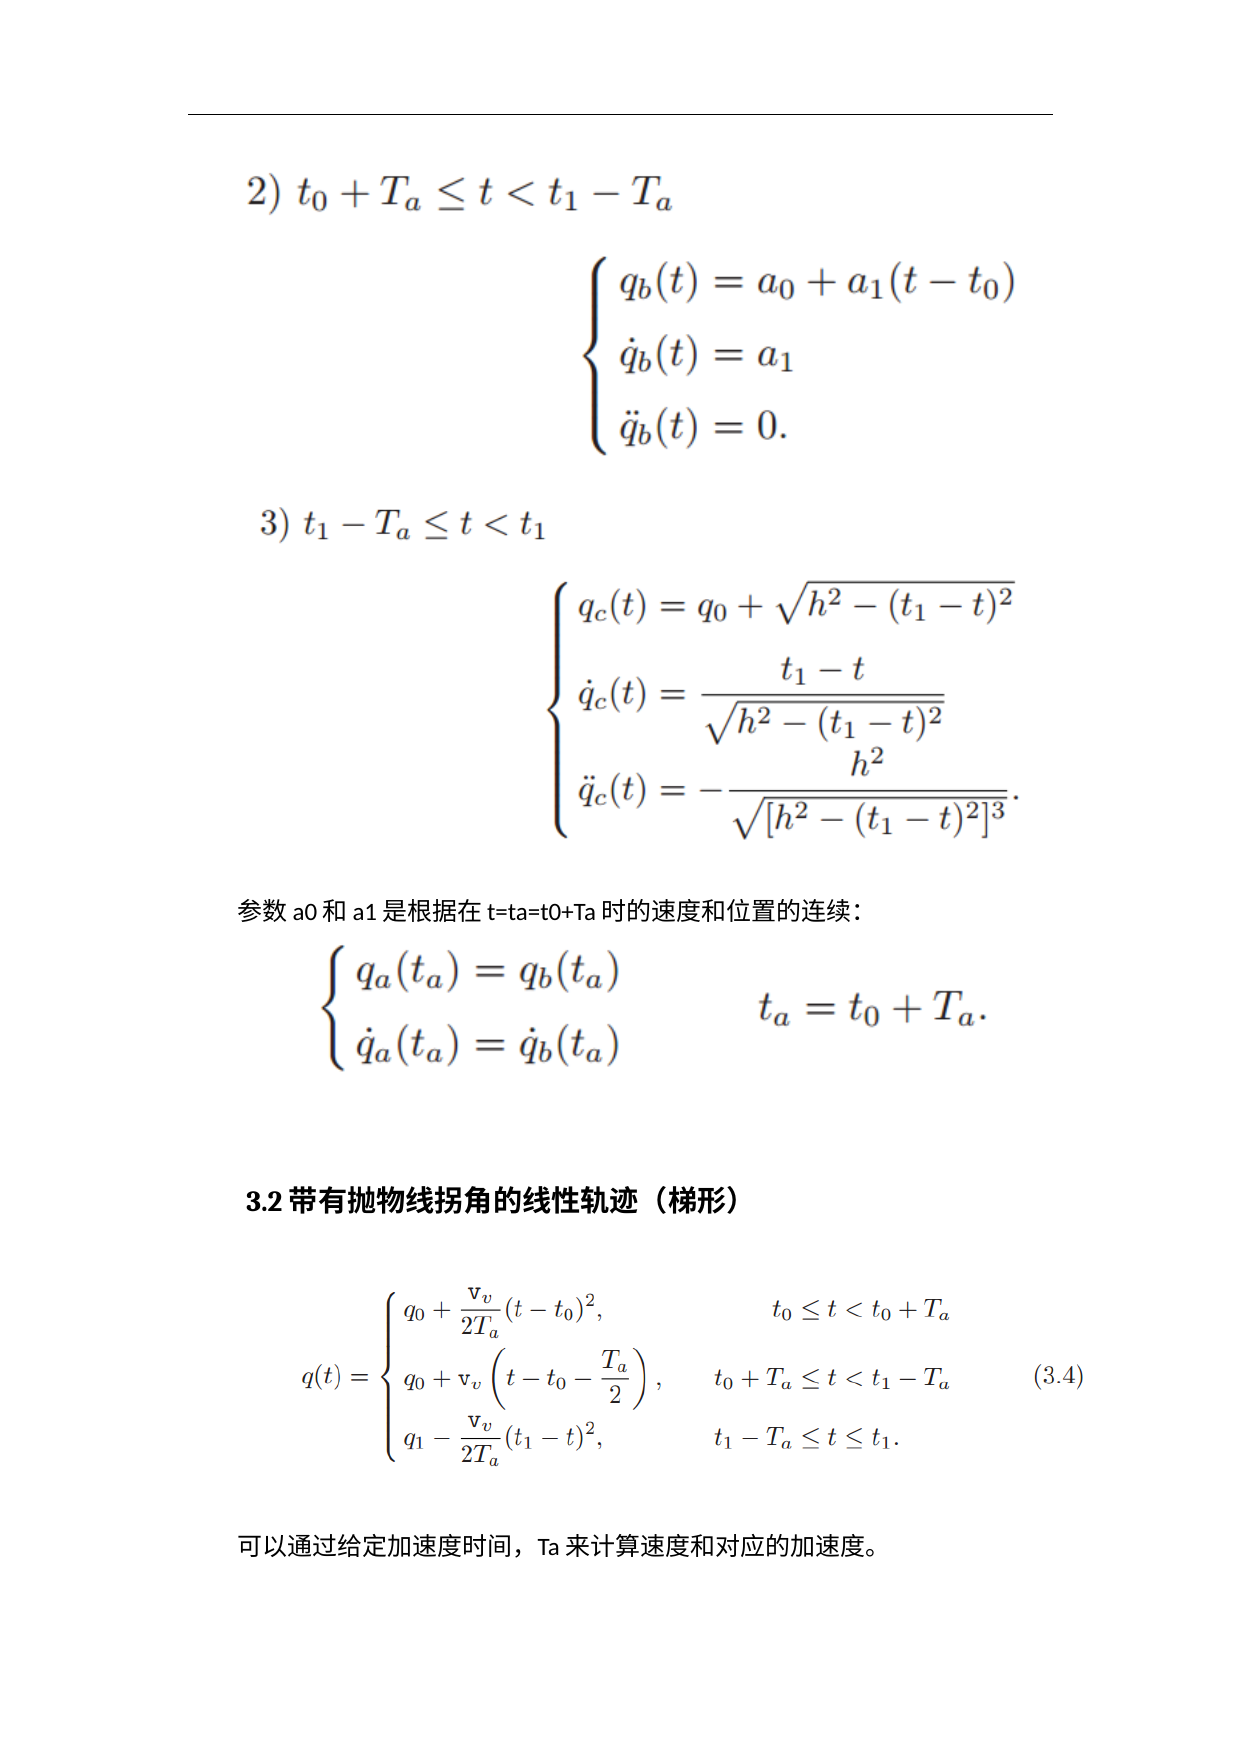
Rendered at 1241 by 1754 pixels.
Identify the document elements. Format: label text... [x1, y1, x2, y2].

picture [237, 487, 1103, 861]
text 参数a0和a1是根据在t=ta=t0+Ta时的速度和位置的连续： [187, 877, 1053, 942]
picture [237, 942, 994, 1114]
picture [237, 1285, 1103, 1481]
picture [237, 162, 1103, 474]
subtitle 3.2 带有抛物线拐角的线性轨迹（梯形） [187, 1166, 1053, 1231]
text 可以通过给定加速度时间，Ta来计算速度和对应的加速度。 [187, 1512, 1053, 1577]
